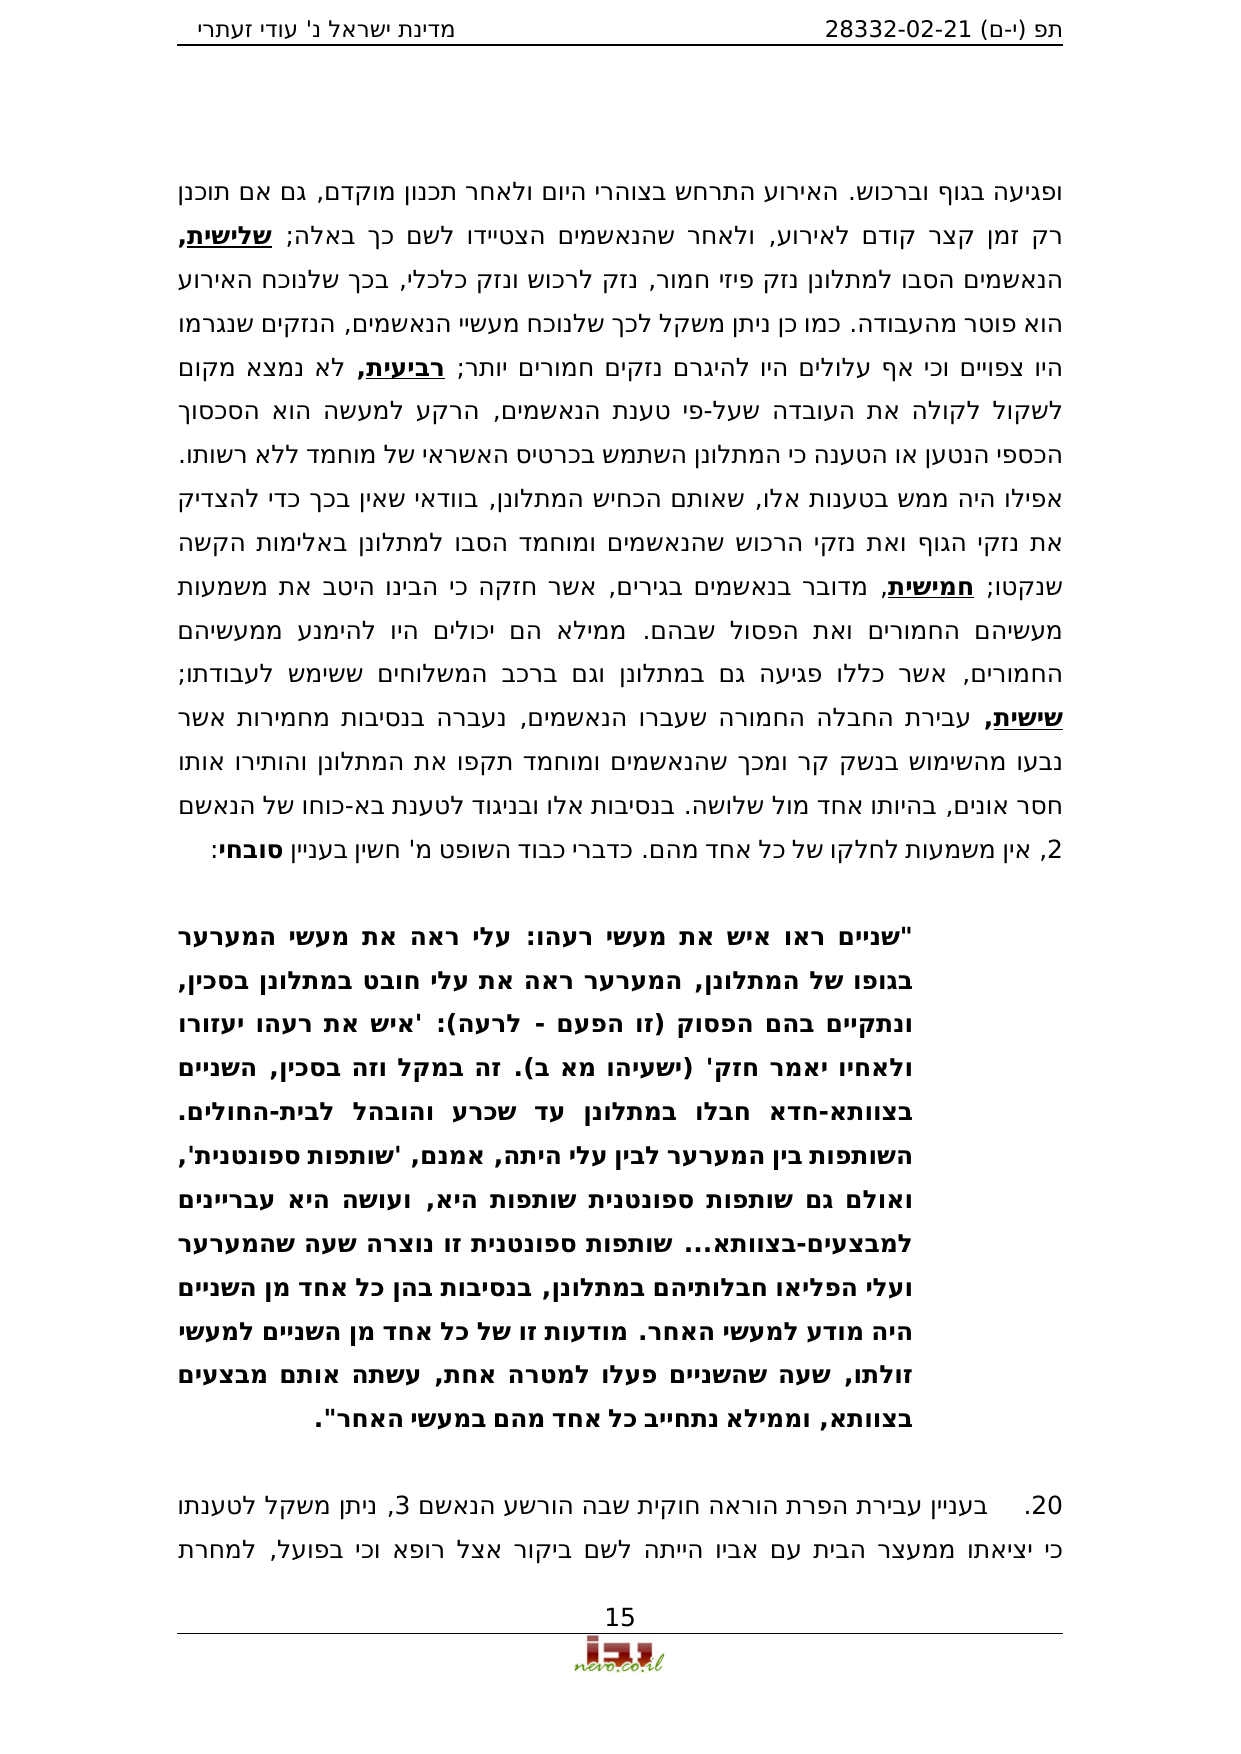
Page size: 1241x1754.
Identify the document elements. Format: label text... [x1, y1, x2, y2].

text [177, 1491, 1063, 1564]
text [177, 177, 1063, 864]
picture [574, 1635, 666, 1673]
text "שניים ראו איש את מעשי רעהו: עלי ראה את מעשי המערער בגופו של המתלונן, המערער ראה את עלי חובט במתלונן בסכין, ונתקיים בהם הפסוק (זו הפעם - לרעה): 'איש את רעהו יעזורו ולאחיו יאמר חזק' (ישעיהו מא ב). זה במקל וזה בסכין, השניים בצוותא-חדא חבלו במתלונן עד שכרע והובהל לבית-החולים. השותפות בין המערער לבין עלי היתה, אמנם, 'שותפות ספונטנית', ואולם גם שותפות ספונטנית שותפות היא, ועושה היא עבריינים למבצעים-בצוותא... שותפות ספונטנית זו נוצרה שעה שהמערער ועלי הפליאו חבלותיהם במתלונן, בנסיבות בהן כל אחד מן השניים היה מודע למעשי האחר. מודעות זו של כל אחד מן השניים למעשי זולתו, שעה שהשניים פעלו למטרה אחת, עשתה אותם מבצעים בצוותא, וממילא נתחייב כל אחד מהם במעשי האחר". [177, 922, 913, 1433]
